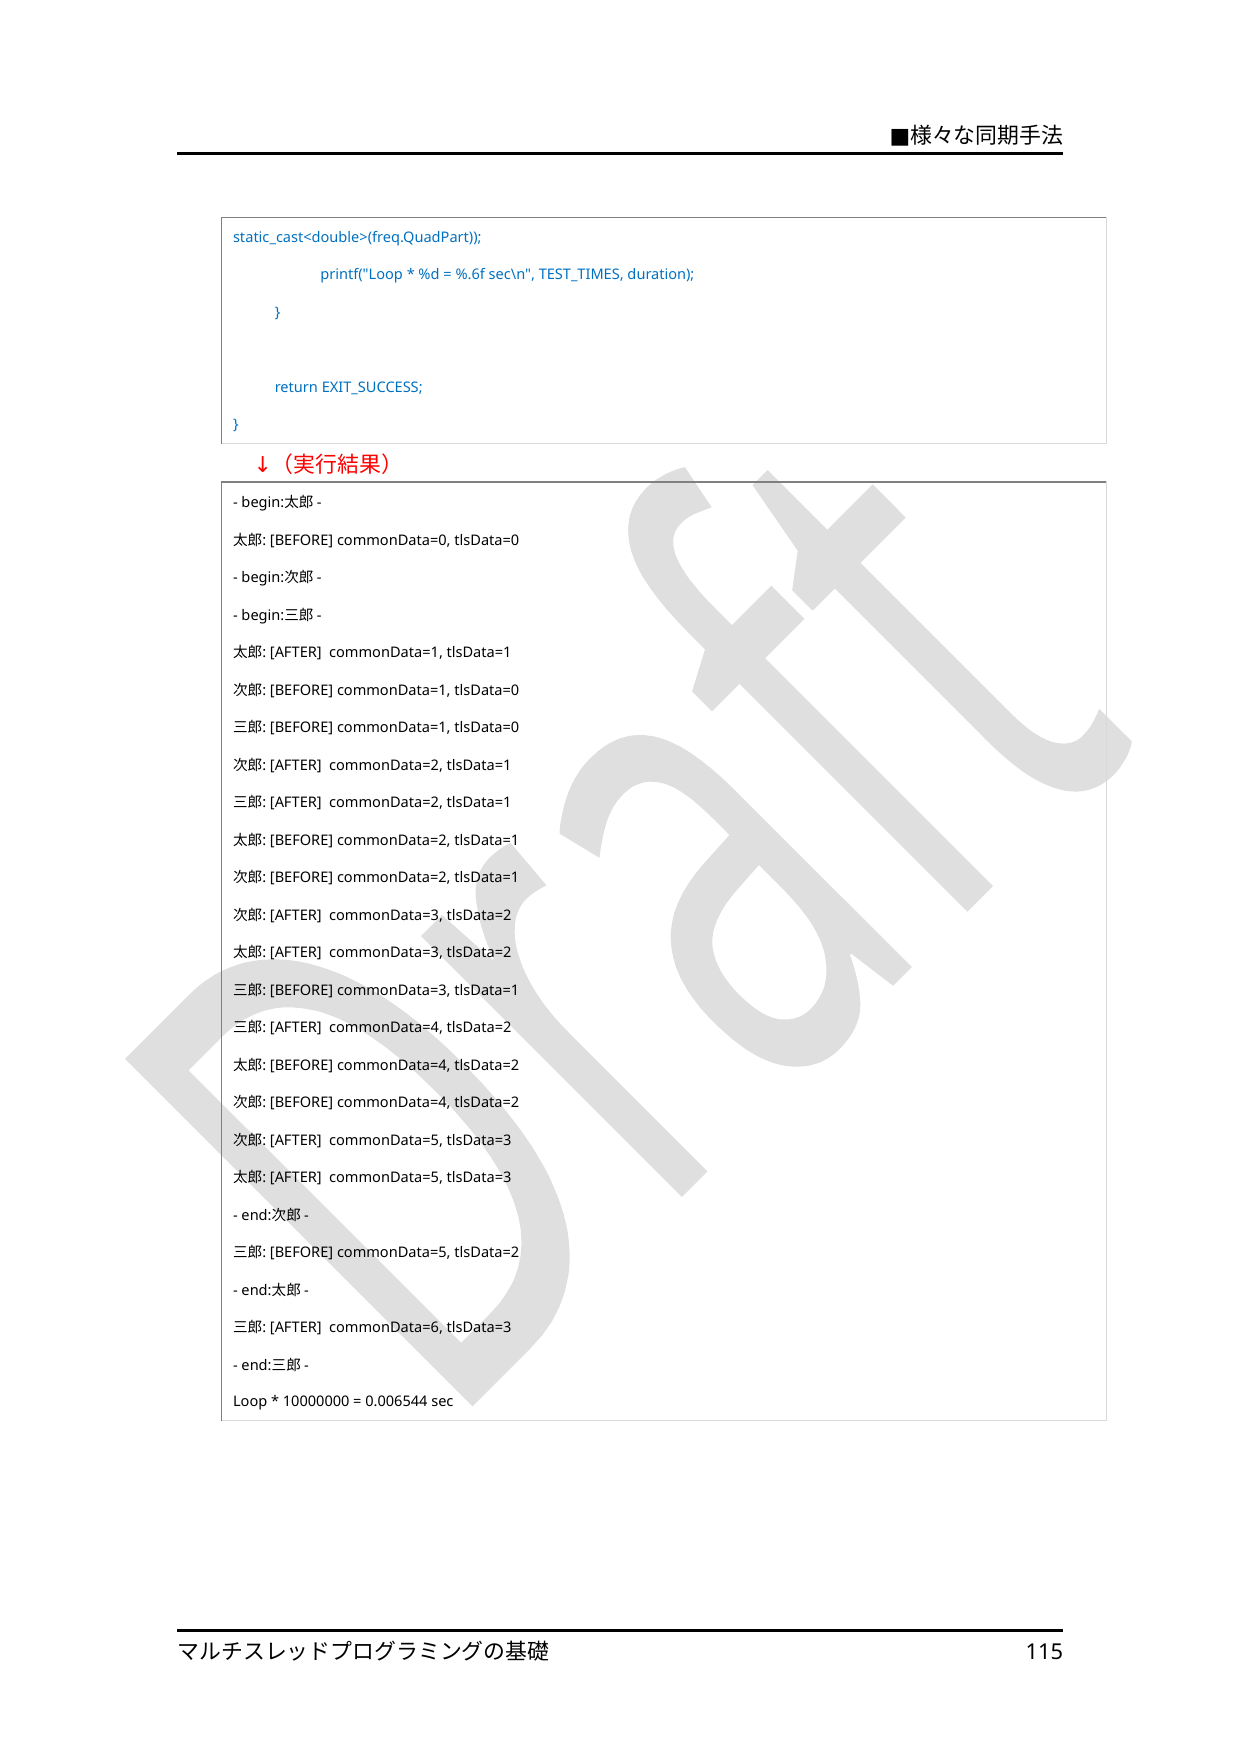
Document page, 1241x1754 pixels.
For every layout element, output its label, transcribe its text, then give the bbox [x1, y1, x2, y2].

text ↓（実行結果） [224, 444, 1063, 481]
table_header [222, 218, 1106, 443]
table_header - begin:太郎 - 太郎: [BEFORE] commonData=0, tlsData=0 - begin:次郎 - - begin:三郎 - 太郎: [AFTER] commonData=1, tlsData=1 次郎: [BEFORE] commonData=1, tlsData=0 三郎: [BEFORE] commonData=1, tlsData=0 次郎: [AFTER] commonData=2, tlsData=1 三郎: [AFTER] commonData=2, tlsData=1 太郎: [BEFORE] commonData=2, tlsData=1 次郎: [BEFORE] commonData=2, tlsData=1 次郎: [AFTER] commonData=3, tlsData=2 太郎: [AFTER] commonData=3, tlsData=2 三郎: [BEFORE] commonData=3, tlsData=1 三郎: [AFTER] commonData=4, tlsData=2 太郎: [BEFORE] commonData=4, tlsData=2 次郎: [BEFORE] commonData=4, tlsData=2 次郎: [AFTER] commonData=5, tlsData=3 太郎: [AFTER] commonData=5, tlsData=3 - end:次郎 - 三郎: [BEFORE] commonData=5, tlsData=2 - end:太郎 - 三郎: [AFTER] commonData=6, tlsData=3 - end:三郎 - Loop * 10000000 = 0.006544 sec [222, 483, 1106, 1420]
